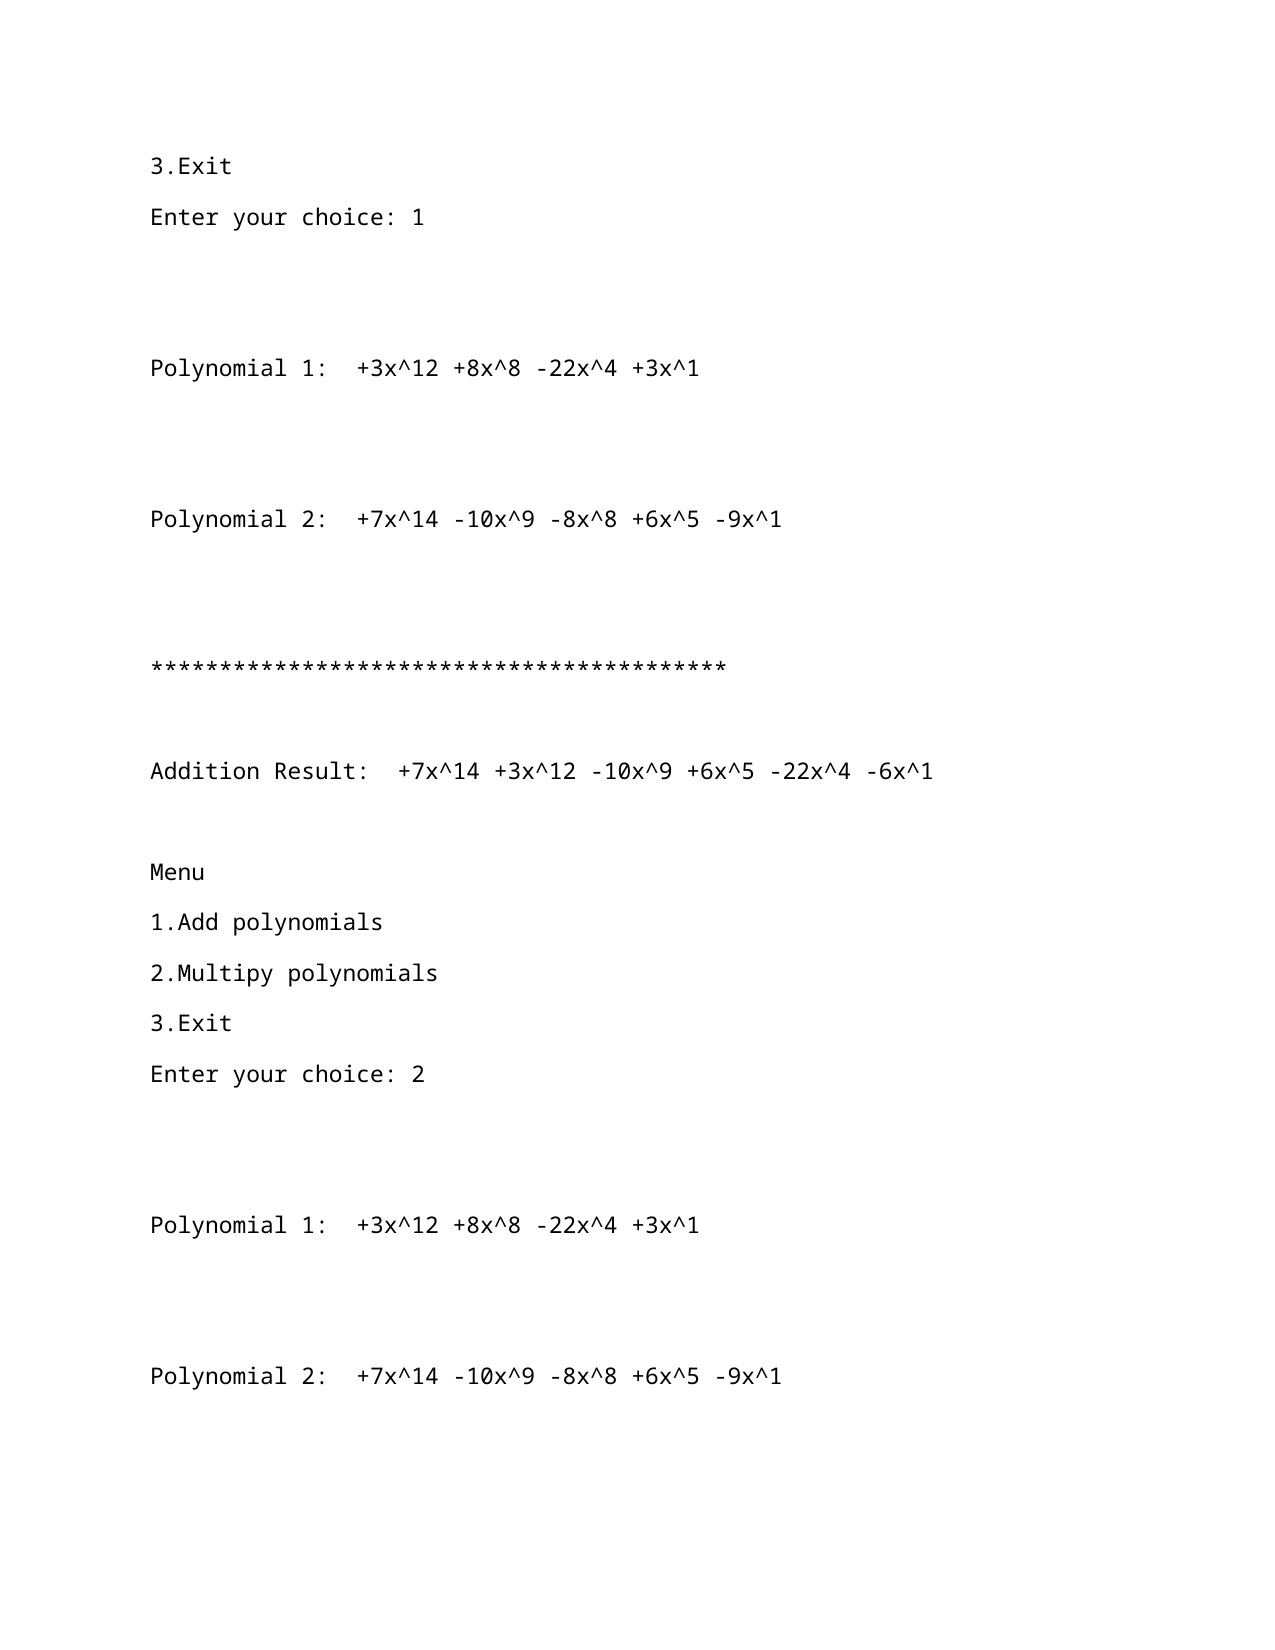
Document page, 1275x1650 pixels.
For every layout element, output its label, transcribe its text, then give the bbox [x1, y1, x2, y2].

text ****************************************** [150, 654, 1125, 685]
text Menu [150, 856, 1125, 887]
text 2.Multipy polynomials [150, 957, 1125, 988]
text Enter your choice: 2 [150, 1057, 1125, 1089]
text 3.Exit [150, 1007, 1125, 1038]
text 3.Exit [150, 150, 1125, 181]
text Polynomial 2: +7x^14 -10x^9 -8x^8 +6x^5 -9x^1 [150, 503, 1125, 534]
text Addition Result: +7x^14 +3x^12 -10x^9 +6x^5 -22x^4 -6x^1 [150, 755, 1125, 786]
text Polynomial 1: +3x^12 +8x^8 -22x^4 +3x^1 [150, 352, 1125, 383]
text Enter your choice: 1 [150, 200, 1125, 232]
text Polynomial 1: +3x^12 +8x^8 -22x^4 +3x^1 [150, 1209, 1125, 1240]
text Polynomial 2: +7x^14 -10x^9 -8x^8 +6x^5 -9x^1 [150, 1360, 1125, 1391]
text 1.Add polynomials [150, 906, 1125, 937]
